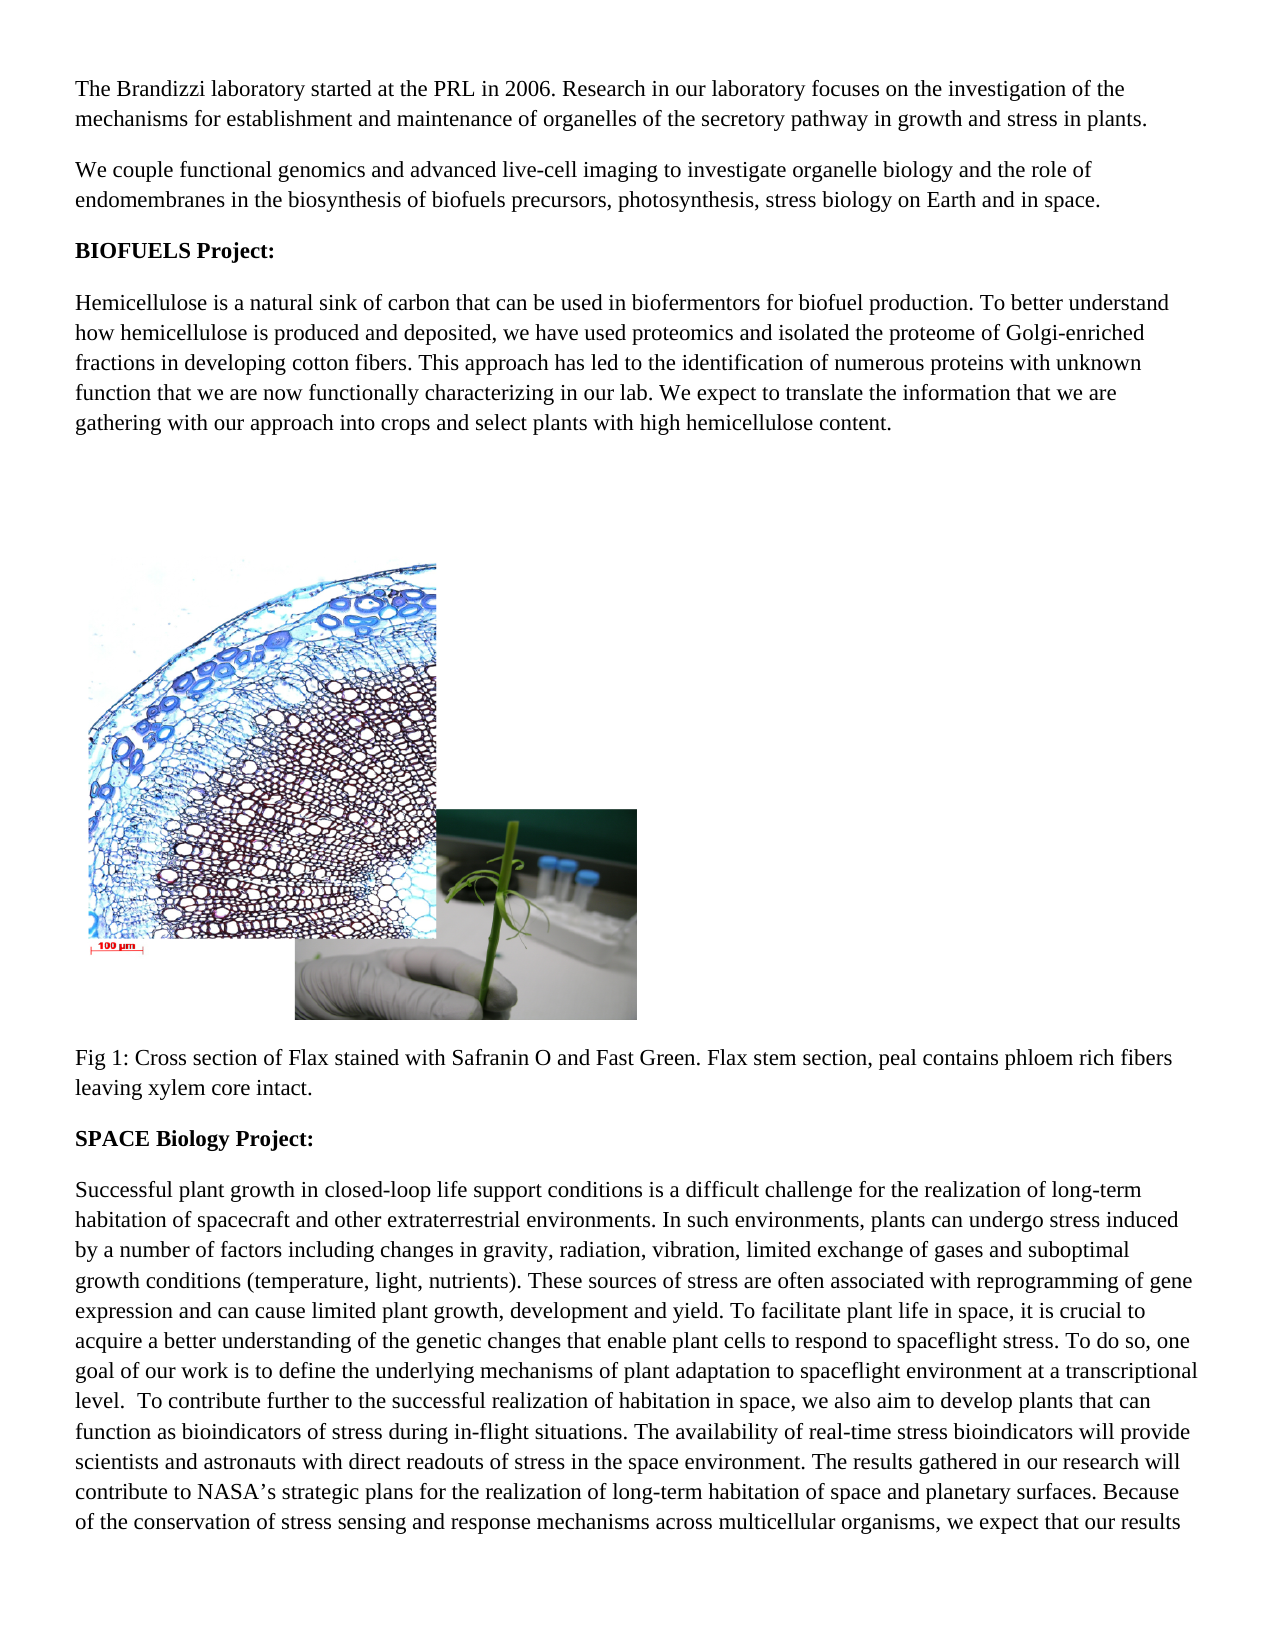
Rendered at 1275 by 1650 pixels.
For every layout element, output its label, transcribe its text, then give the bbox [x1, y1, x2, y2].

text BIOFUELS Project: [75, 237, 1200, 264]
picture [80, 460, 637, 1020]
text The Brandizzi laboratory started at the PRL in 2006. Research in our laboratory focuses on the investigation of the mechanisms for establishment and maintenance of organelles of the secretory pathway in growth and stress in plants. [75, 75, 1200, 132]
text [75, 1176, 1200, 1535]
text We couple functional genomics and advanced live-cell imaging to investigate organelle biology and the role of endomembranes in the biosynthesis of biofuels precursors, photosynthesis, stress biology on Earth and in space. [75, 156, 1200, 213]
text Fig 1: Cross section of Flax stained with Safranin O and Fast Green. Flax stem section, peal contains phloem rich fibers leaving xylem core intact. [75, 1044, 1200, 1100]
text SPACE Biology Project: [75, 1125, 1200, 1151]
text Hemicellulose is a natural sink of carbon that can be used in biofermentors for biofuel production. To better understand how hemicellulose is produced and deposited, we have used proteomics and isolated the proteome of Golgi-enriched fractions in developing cotton fibers. This approach has led to the identification of numerous proteins with unknown function that we are now functionally characterizing in our lab. We expect to translate the information that we are gathering with our approach into crops and select plants with high hemicellulose content. [75, 288, 1200, 436]
